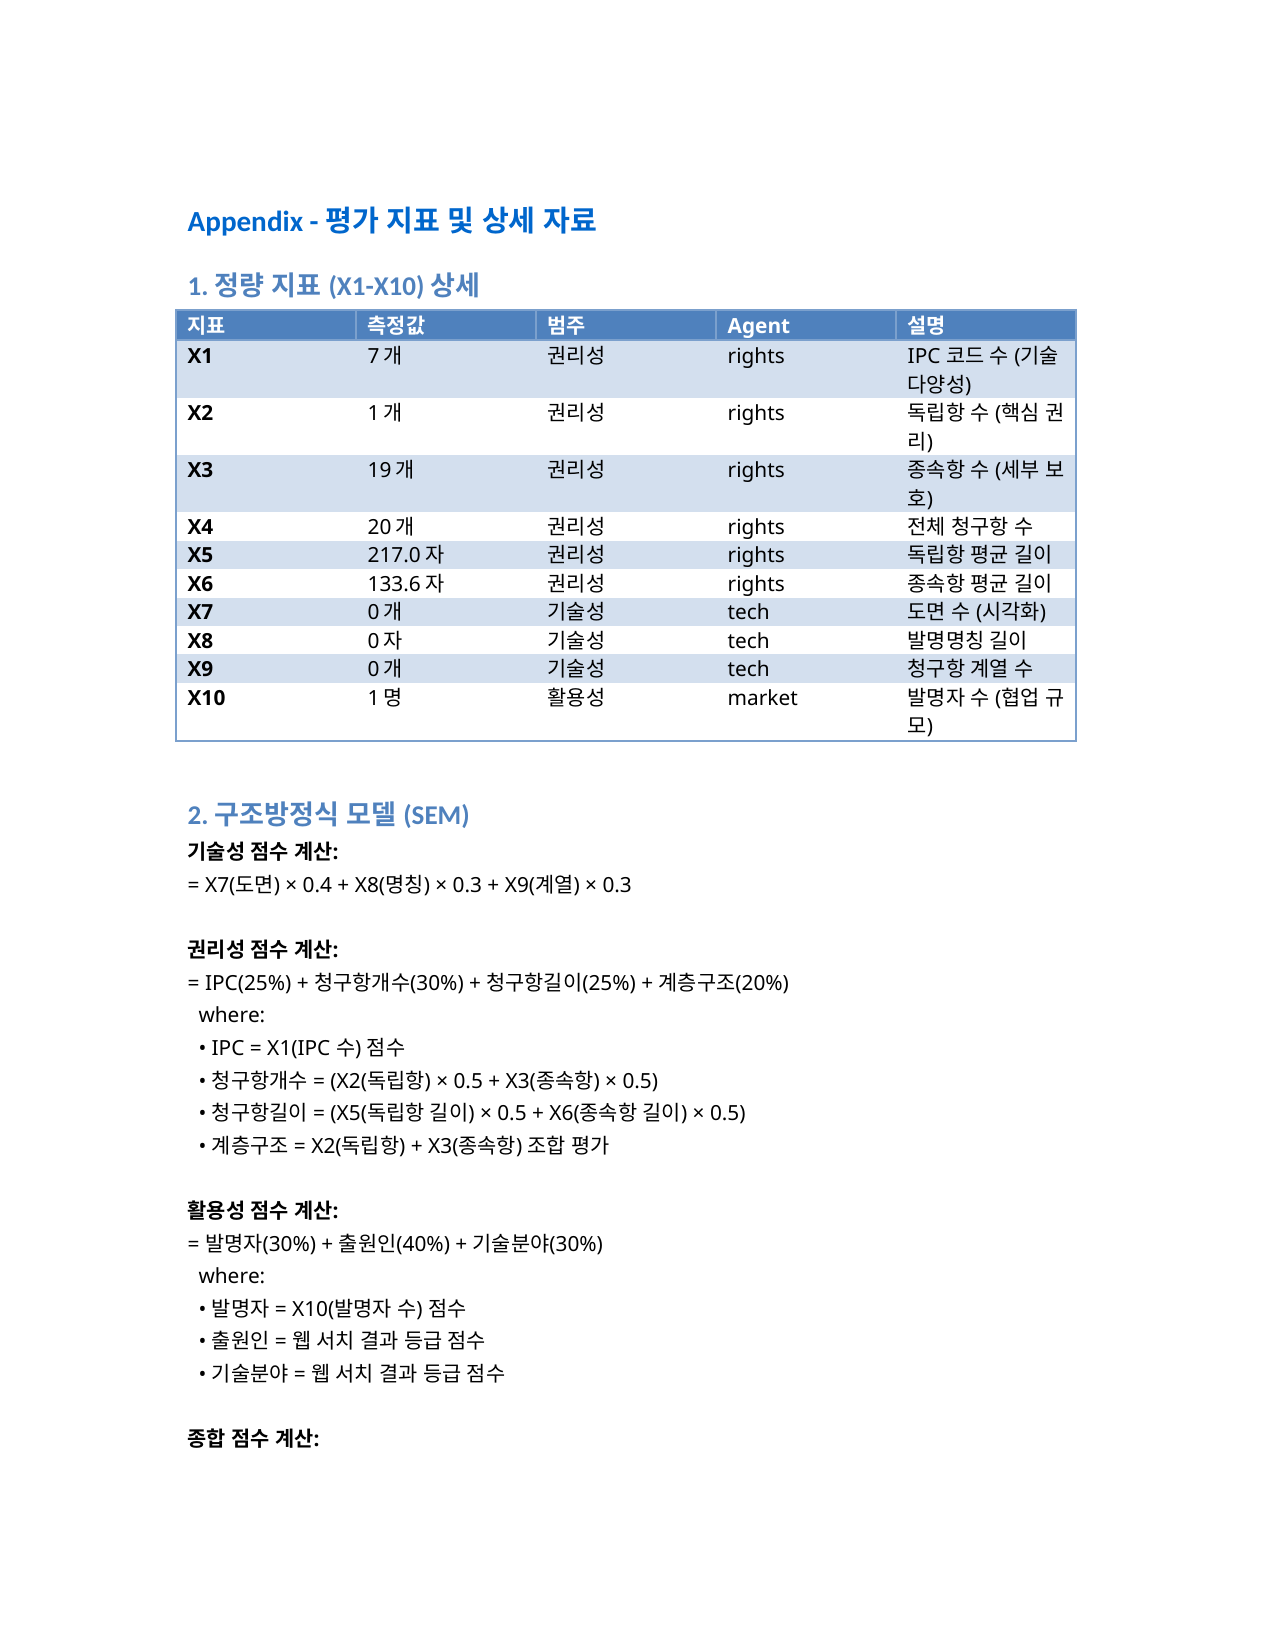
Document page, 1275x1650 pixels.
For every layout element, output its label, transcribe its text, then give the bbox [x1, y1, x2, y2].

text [187, 837, 1087, 1453]
table_cell 독립항 평균 길이 [896, 541, 1075, 569]
table_cell X8 [177, 626, 356, 654]
table_cell X10 [177, 683, 356, 739]
table_cell X6 [177, 569, 356, 597]
table_cell 20개 [356, 512, 536, 541]
table_cell 기술성 [536, 598, 716, 626]
table_cell tech [716, 598, 896, 626]
table_cell X2 [177, 398, 356, 455]
table_cell 활용성 [536, 683, 716, 739]
table_cell 도면 수 (시각화) [896, 598, 1075, 626]
table_cell 종속항 평균 길이 [896, 569, 1075, 597]
table_cell X7 [177, 598, 356, 626]
table_header 측정값 [357, 311, 535, 339]
table_cell X5 [177, 541, 356, 569]
table_cell X4 [177, 512, 356, 541]
table_cell X9 [177, 654, 356, 683]
table_header 범주 [537, 311, 715, 339]
table_cell 권리성 [536, 341, 716, 398]
table_cell market [716, 683, 896, 739]
table_cell 권리성 [536, 512, 716, 541]
table_cell rights [716, 569, 896, 597]
table_cell 기술성 [536, 626, 716, 654]
table_header Agent [717, 311, 895, 339]
table_cell X1 [177, 341, 356, 398]
table_cell rights [716, 455, 896, 512]
table_cell rights [716, 341, 896, 398]
table_cell 권리성 [536, 569, 716, 597]
table_cell 7개 [356, 341, 536, 398]
table_cell 0개 [356, 654, 536, 683]
table_cell 217.0자 [356, 541, 536, 569]
table_cell 권리성 [536, 541, 716, 569]
subtitle 1. 정량 지표 (X1-X10) 상세 [187, 266, 1087, 303]
table_cell 종속항 수 (세부 보호) [896, 455, 1075, 512]
table_cell 1명 [356, 683, 536, 739]
table_cell 발명명칭 길이 [896, 626, 1075, 654]
table_cell rights [716, 398, 896, 455]
table_header 지표 [177, 311, 355, 339]
table_header 설명 [897, 311, 1075, 339]
table_cell 청구항 계열 수 [896, 654, 1075, 683]
table_cell IPC 코드 수 (기술 다양성) [896, 341, 1075, 398]
table_cell 0자 [356, 626, 536, 654]
table_cell 19개 [356, 455, 536, 512]
table_cell tech [716, 626, 896, 654]
table_cell rights [716, 512, 896, 541]
table_cell X3 [177, 455, 356, 512]
table_cell 133.6자 [356, 569, 536, 597]
table_cell 1개 [356, 398, 536, 455]
table_cell rights [716, 541, 896, 569]
table_cell tech [716, 654, 896, 683]
table_cell 기술성 [536, 654, 716, 683]
subtitle 2. 구조방정식 모델 (SEM) [187, 795, 1087, 832]
table_cell 0개 [356, 598, 536, 626]
table_cell 전체 청구항 수 [896, 512, 1075, 541]
table_cell 독립항 수 (핵심 권리) [896, 398, 1075, 455]
table_cell 권리성 [536, 455, 716, 512]
table_cell 발명자 수 (협업 규모) [896, 683, 1075, 739]
subtitle Appendix - 평가 지표 및 상세 자료 [187, 200, 1087, 240]
table_cell 권리성 [536, 398, 716, 455]
